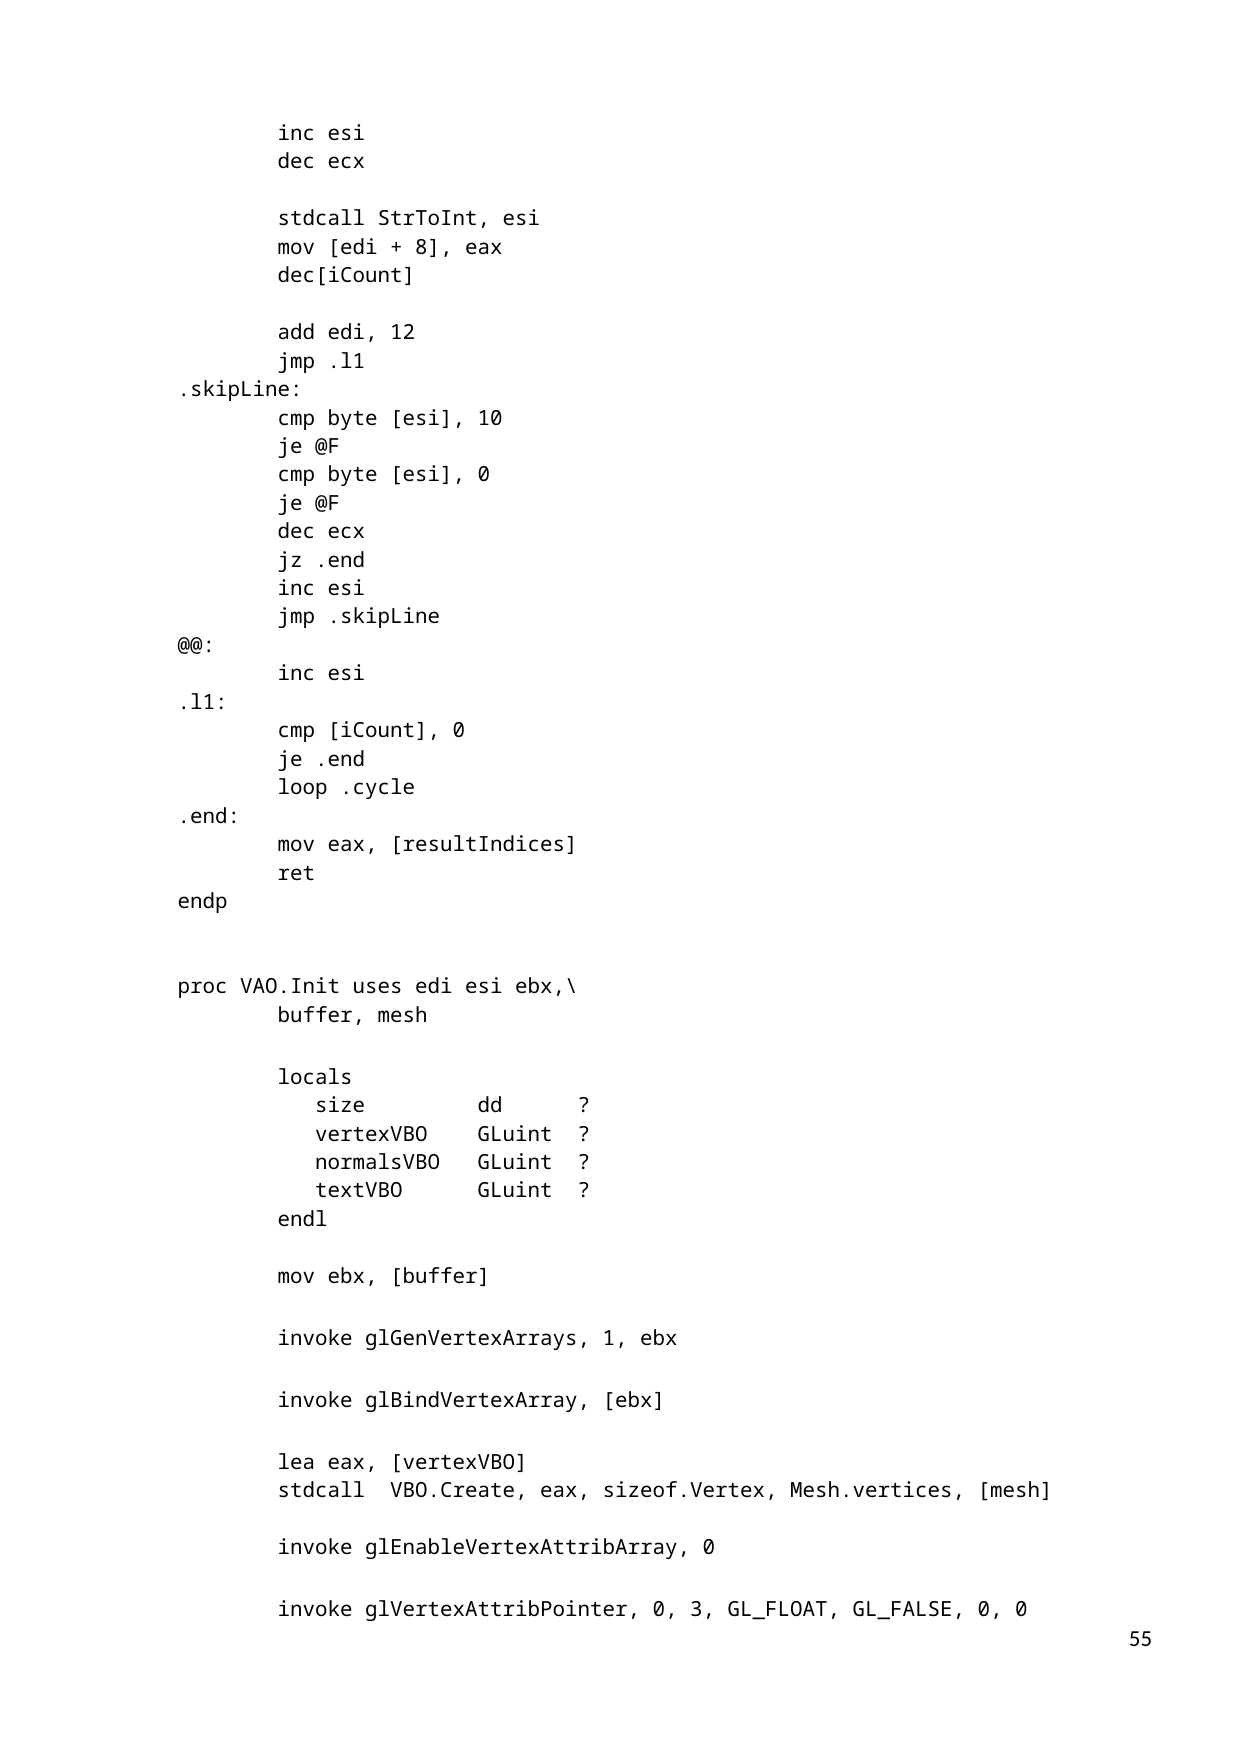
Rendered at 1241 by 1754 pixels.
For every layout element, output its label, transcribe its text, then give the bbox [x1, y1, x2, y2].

text stdcall StrToInt, esi [177, 203, 1152, 232]
text cmp [iCount], 0 [177, 715, 1152, 744]
text endl [177, 1204, 1152, 1232]
text inc esi [177, 118, 1152, 147]
text vertexVBO GLuint ? [177, 1119, 1152, 1147]
text mov ebx, [buffer] [177, 1261, 1152, 1289]
text inc esi [177, 658, 1152, 687]
text cmp byte [esi], 10 [177, 403, 1152, 431]
text cmp byte [esi], 0 [177, 459, 1152, 488]
text loop .cycle [177, 772, 1152, 801]
text size dd ? [177, 1090, 1152, 1119]
text normalsVBO GLuint ? [177, 1147, 1152, 1176]
text lea eax, [vertexVBO] [177, 1447, 1152, 1475]
text stdcall VBO.Create, eax, sizeof.Vertex, Mesh.vertices, [mesh] [177, 1475, 1152, 1504]
text invoke glVertexAttribPointer, 0, 3, GL_FLOAT, GL_FALSE, 0, 0 [177, 1594, 1152, 1622]
text add edi, 12 [177, 317, 1152, 346]
text @@: [177, 630, 1152, 658]
text dec[iCount] [177, 260, 1152, 289]
text endp [177, 886, 1152, 914]
text jmp .l1 [177, 346, 1152, 374]
text je @F [177, 488, 1152, 516]
text jmp .skipLine [177, 602, 1152, 630]
text jz .end [177, 545, 1152, 573]
text buffer, mesh [177, 1000, 1152, 1028]
text .end: [177, 801, 1152, 829]
text inc esi [177, 573, 1152, 602]
text .l1: [177, 687, 1152, 715]
text je @F [177, 431, 1152, 459]
text locals [177, 1062, 1152, 1090]
text ret [177, 858, 1152, 886]
text mov eax, [resultIndices] [177, 829, 1152, 858]
text .skipLine: [177, 374, 1152, 403]
text dec ecx [177, 516, 1152, 545]
text dec ecx [177, 147, 1152, 175]
text textVBO GLuint ? [177, 1176, 1152, 1204]
text invoke glBindVertexArray, [ebx] [177, 1385, 1152, 1413]
text proc VAO.Init uses edi esi ebx,\ [177, 971, 1152, 1000]
text je .end [177, 744, 1152, 772]
text invoke glGenVertexArrays, 1, ebx [177, 1323, 1152, 1351]
text mov [edi + 8], eax [177, 232, 1152, 260]
text invoke glEnableVertexAttribArray, 0 [177, 1532, 1152, 1561]
